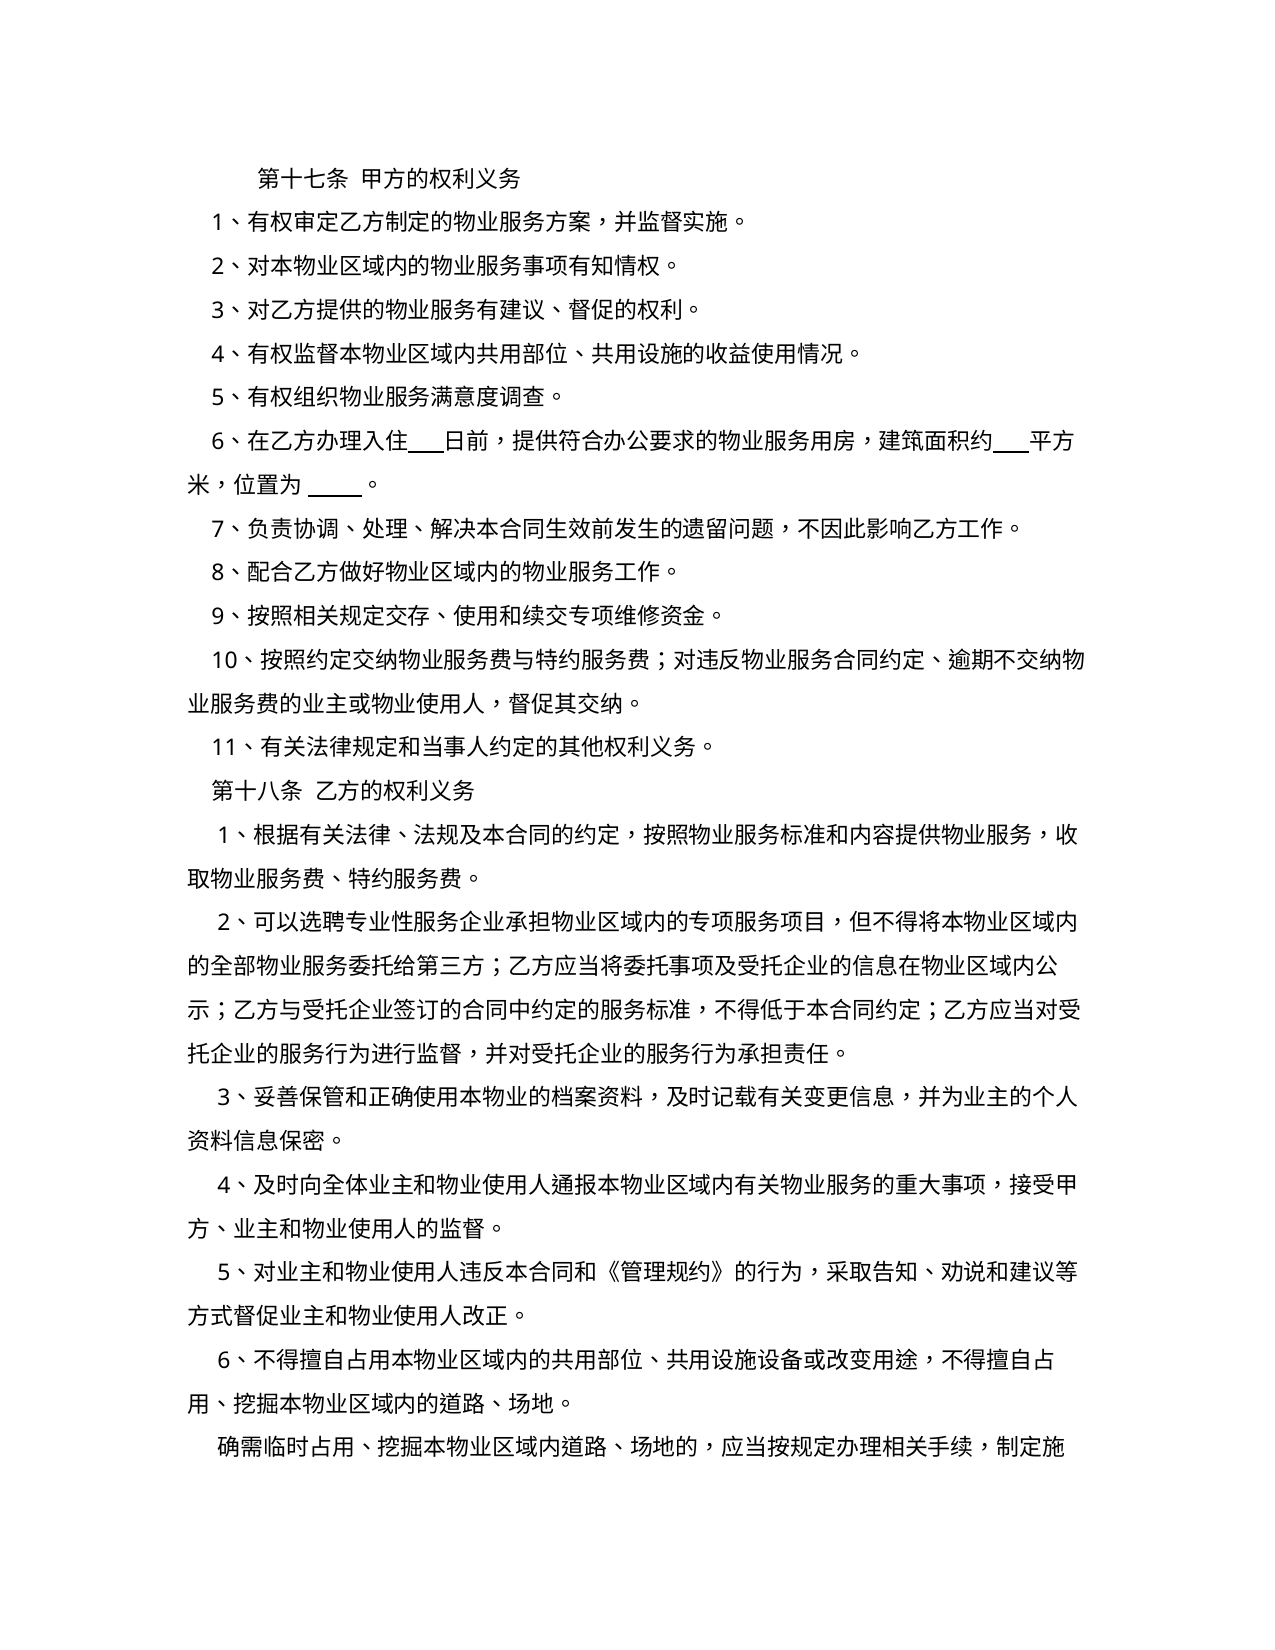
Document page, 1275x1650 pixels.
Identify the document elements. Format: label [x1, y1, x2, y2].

text [187, 150, 1087, 1462]
